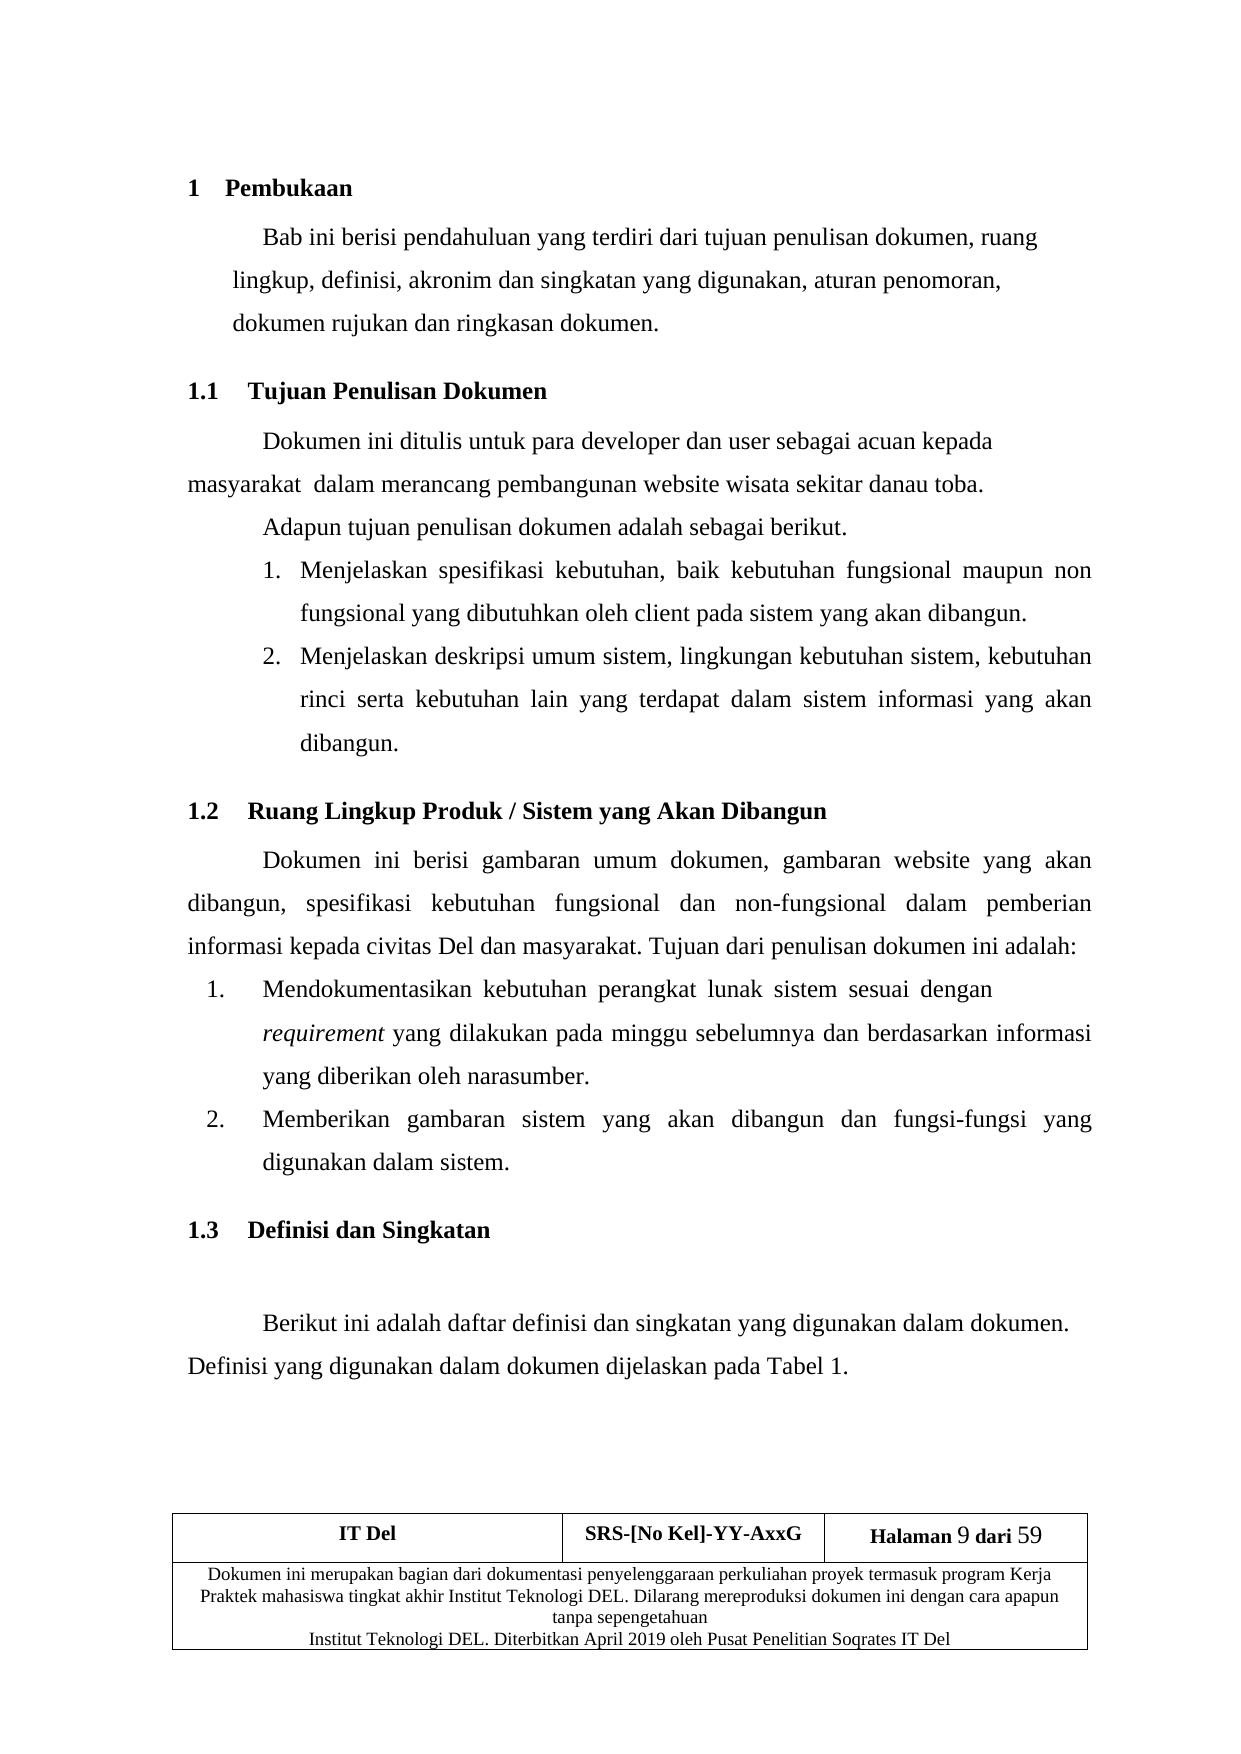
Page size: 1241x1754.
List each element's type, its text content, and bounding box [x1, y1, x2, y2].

text Bab ini berisi pendahuluan yang terdiri dari tujuan penulisan dokumen, ruang lingkup, definisi, akronim dan singkatan yang digunakan, aturan penomoran, dokumen rujukan dan ringkasan dokumen. [232, 222, 1092, 337]
subtitle Definisi dan Singkatan [187, 1215, 1092, 1244]
list Menjelaskan deskripsi umum sistem, lingkungan kebutuhan sistem, kebutuhan rinci serta kebutuhan lain yang terdapat dalam sistem informasi yang akan dibangun. [262, 641, 1092, 756]
list Menjelaskan spesifikasi kebutuhan, baik kebutuhan fungsional maupun non fungsional yang dibutuhkan oleh client pada sistem yang akan dibangun. [262, 555, 1092, 627]
subtitle Tujuan Penulisan Dokumen [187, 376, 1092, 405]
text Dokumen ini ditulis untuk para developer dan user sebagai acuan kepada masyarakat dalam merancang pembangunan website wisata sekitar danau toba. Adapun tujuan penulisan dokumen adalah sebagai berikut. [187, 426, 1092, 541]
subtitle Ruang Lingkup Produk / Sistem yang Akan Dibangun [187, 796, 1092, 824]
list Memberikan gambaran sistem yang akan dibangun dan fungsi-fungsi yang digunakan dalam sistem. [206, 1104, 1092, 1176]
text Dokumen ini berisi gambaran umum dokumen, gambaran website yang akan dibangun, spesifikasi kebutuhan fungsional dan non-fungsional dalam pemberian informasi kepada civitas Del dan masyarakat. Tujuan dari penulisan dokumen ini adalah: [187, 845, 1092, 960]
list Mendokumentasikan kebutuhan perangkat lunak sistem sesuai dengan requirement yang dilakukan pada minggu sebelumnya dan berdasarkan informasi yang diberikan oleh narasumber. [206, 974, 1092, 1089]
subtitle Pembukaan [187, 173, 1092, 201]
text Berikut ini adalah daftar definisi dan singkatan yang digunakan dalam dokumen. Definisi yang digunakan dalam dokumen dijelaskan pada Tabel 1. [187, 1264, 1092, 1379]
